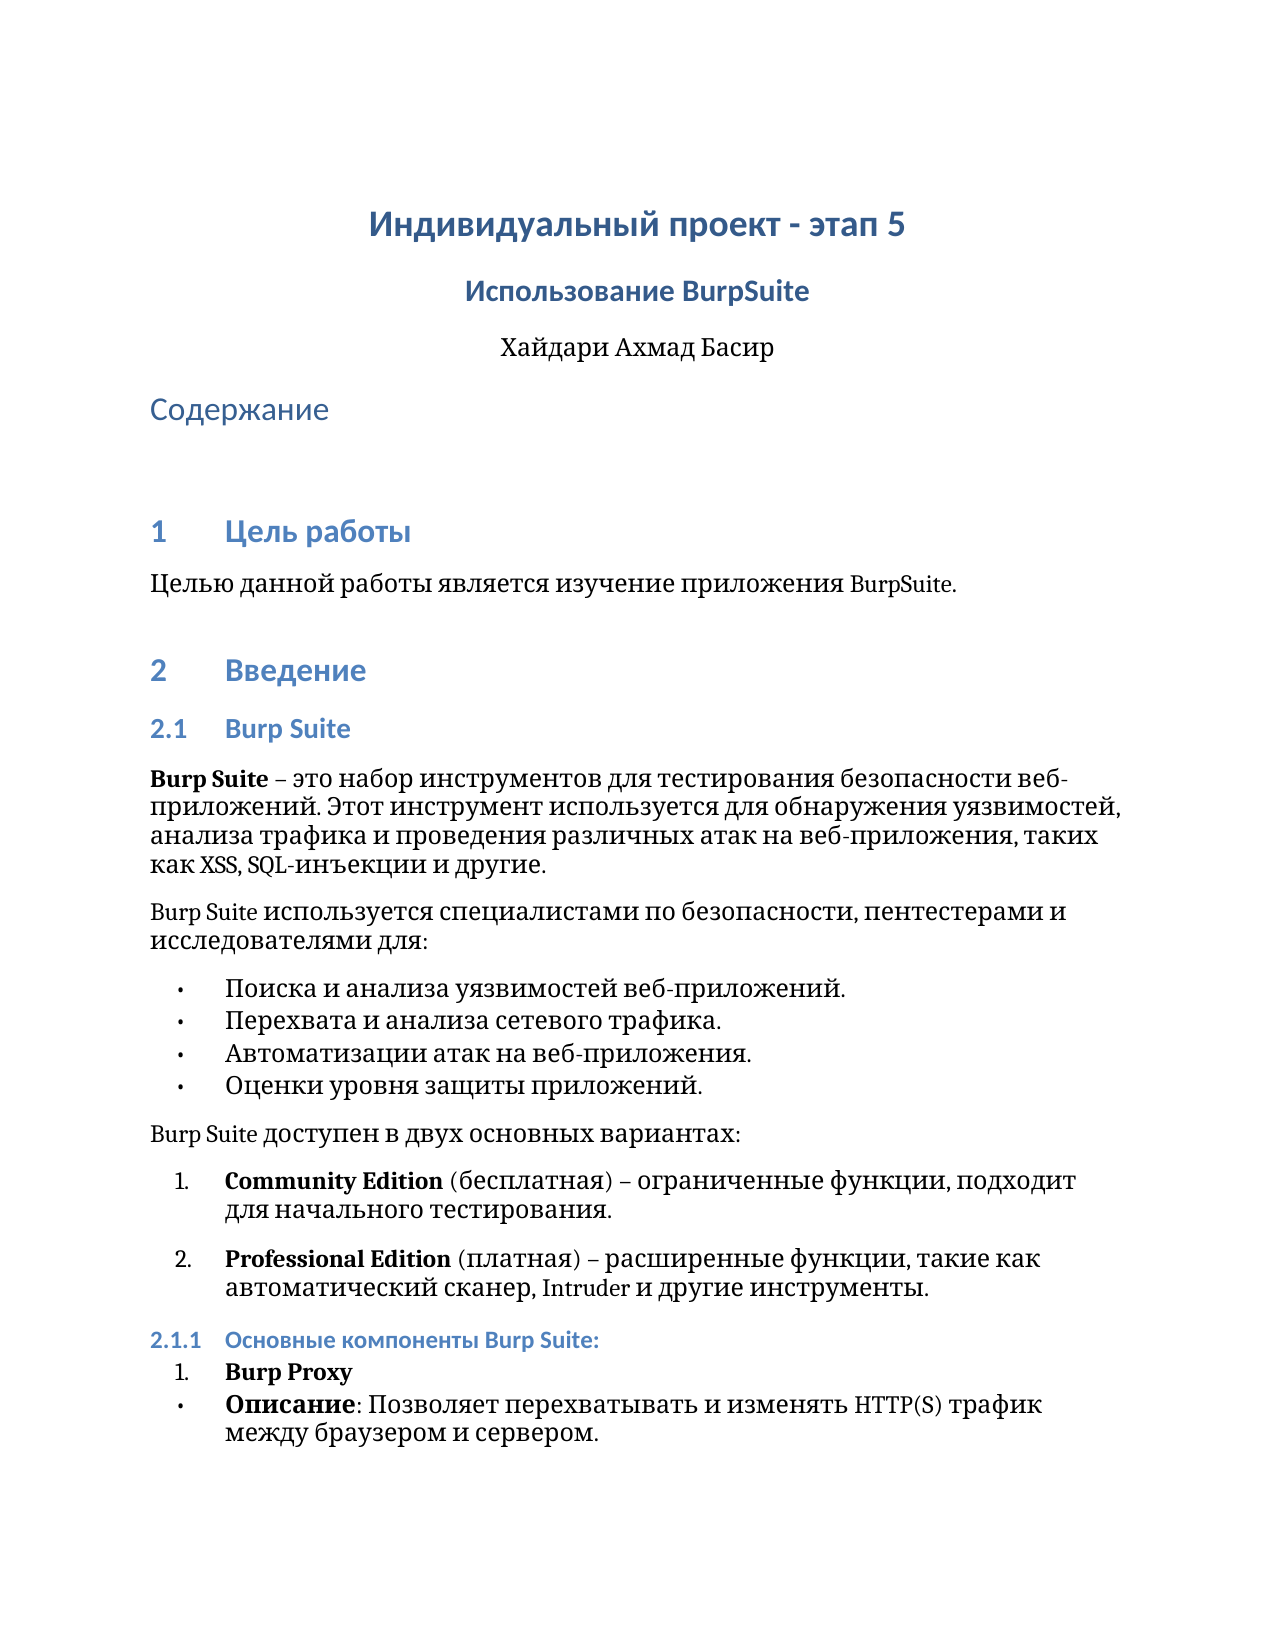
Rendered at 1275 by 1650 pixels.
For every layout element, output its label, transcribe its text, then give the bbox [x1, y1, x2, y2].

list Professional Edition (платная) – расширенные функции, такие как автоматический сканер, Intruder и другие инструменты. [175, 1245, 1125, 1303]
text Burp Suite – это набор инструментов для тестирования безопасности веб-приложений. Этот инструмент используется для обнаружения уязвимостей, анализа трафика и проведения различных атак на веб-приложения, таких как XSS, SQL-инъекции и другие. [150, 764, 1125, 879]
list Оценки уровня защиты приложений. [175, 1072, 1125, 1101]
subtitle 2.1 Burp Suite [150, 710, 1125, 746]
subtitle 2 Введение [150, 649, 1125, 689]
subtitle Использование BurpSuite [150, 271, 1125, 309]
subtitle 2.1.1 Основные компоненты Burp Suite: [150, 1324, 1125, 1354]
list Поиска и анализа уязвимостей веб-приложений. [175, 974, 1125, 1003]
list Автоматизации атак на веб-приложения. [175, 1039, 1125, 1068]
list Перехвата и анализа сетевого трафика. [175, 1007, 1125, 1036]
list Community Edition (бесплатная) – ограниченные функции, подходит для начального тестирования. [175, 1167, 1125, 1224]
subtitle 1 Цель работы [150, 510, 1125, 551]
list Описание: Позволяет перехватывать и изменять HTTP(S) трафик между браузером и сервером. [175, 1391, 1125, 1448]
title Индивидуальный проект - этап 5 [150, 200, 1125, 246]
text Хайдари Ахмад Басир [150, 334, 1125, 363]
text Целью данной работы является изучение приложения BurpSuite. [150, 570, 1125, 599]
text Burp Suite доступен в двух основных вариантах: [150, 1119, 1125, 1148]
text Burp Suite используется специалистами по безопасности, пентестерами и исследователями для: [150, 898, 1125, 956]
list Burp Proxy [175, 1358, 1125, 1387]
